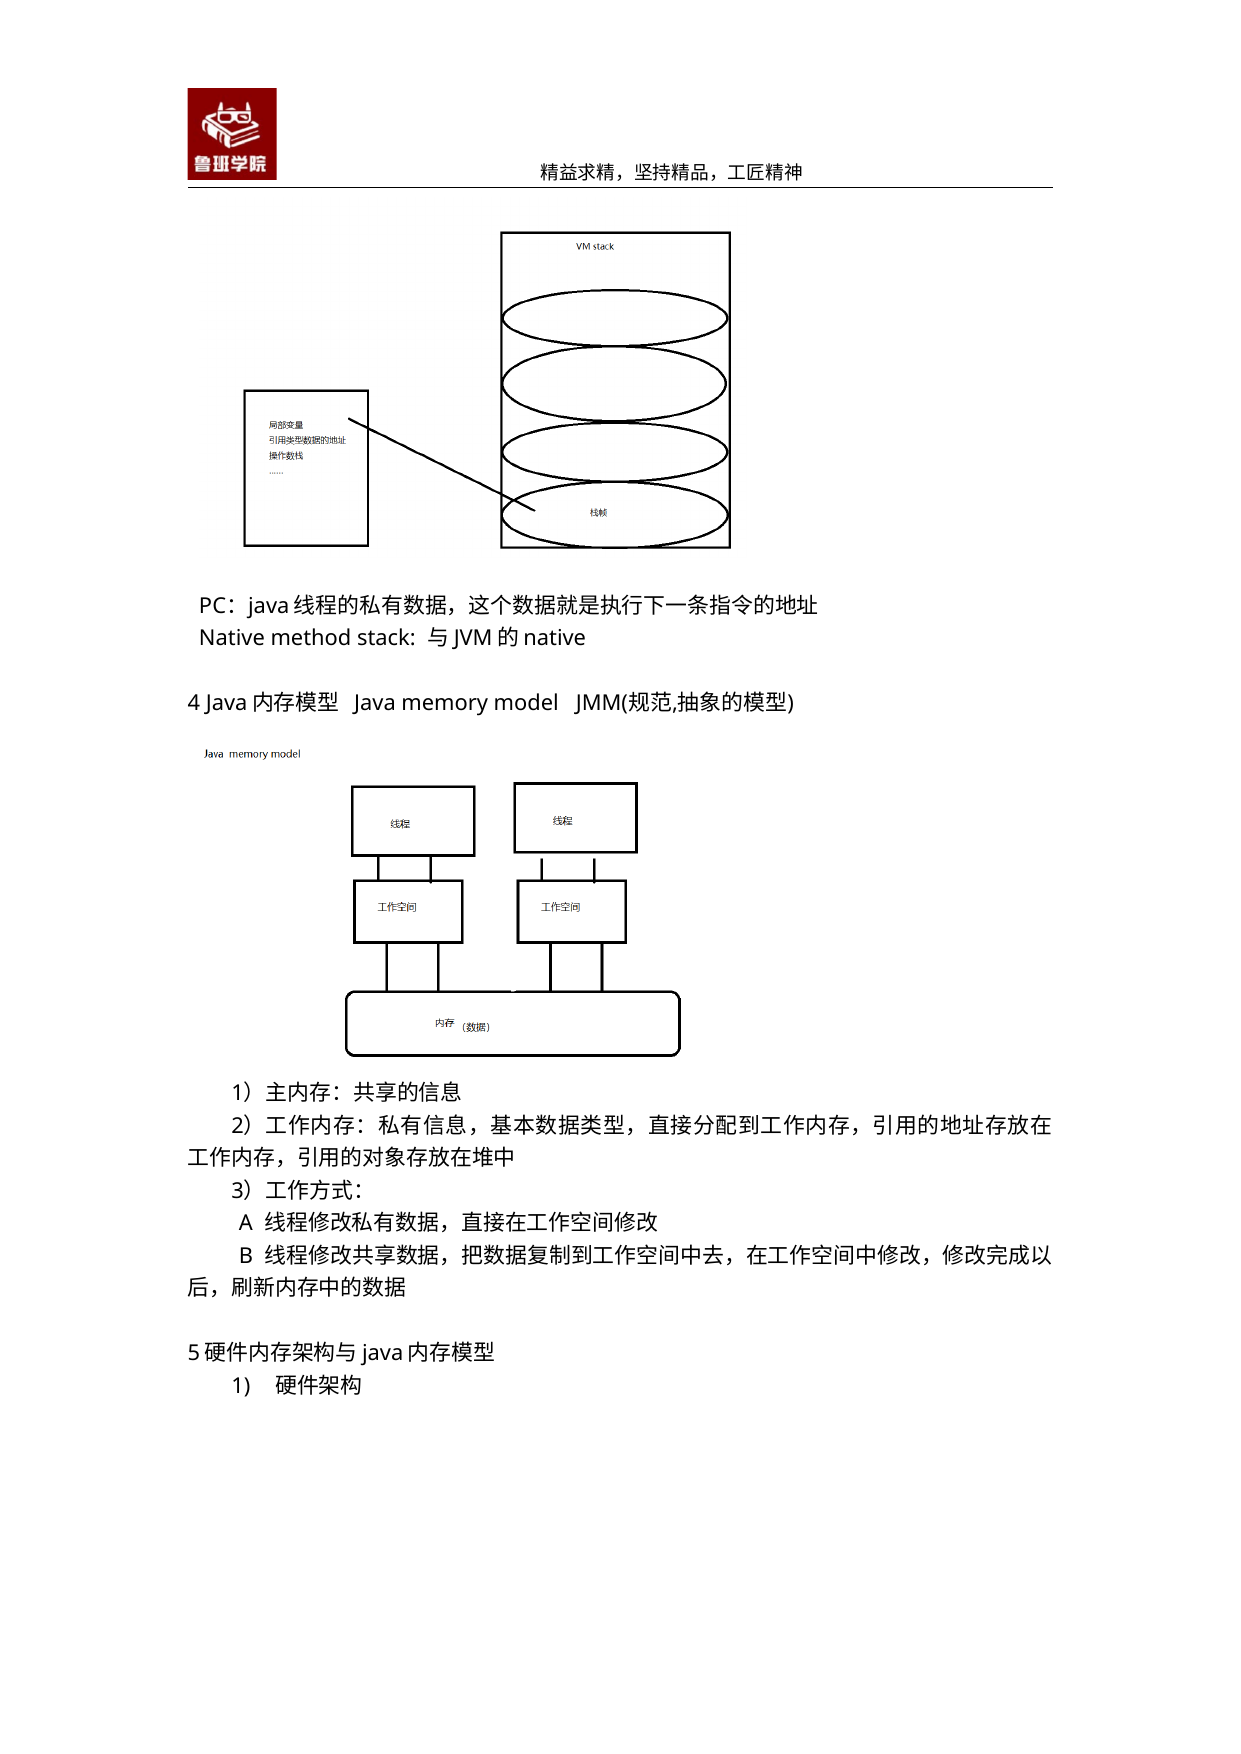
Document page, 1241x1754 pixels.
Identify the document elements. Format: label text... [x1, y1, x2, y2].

text 5硬件内存架构与java内存模型 [187, 1335, 1053, 1367]
text PC：java线程的私有数据，这个数据就是执行下一条指令的地址 [187, 587, 1053, 620]
list 工作方式： [187, 1172, 1053, 1205]
text Native method stack: 与JVM的native [187, 620, 1053, 652]
picture [187, 717, 726, 1074]
text 4 Java内存模型 Java memory model JMM(规范,抽象的模型) [187, 685, 1053, 717]
picture [198, 197, 747, 558]
picture [187, 88, 277, 180]
list B 线程修改共享数据，把数据复制到工作空间中去，在工作空间中修改，修改完成以后，刷新内存中的数据 [187, 1237, 1053, 1302]
list 主内存：共享的信息 [187, 1075, 1053, 1107]
list A 线程修改私有数据，直接在工作空间修改 [187, 1205, 1053, 1237]
list 硬件架构 [187, 1367, 1053, 1400]
list 工作内存：私有信息，基本数据类型，直接分配到工作内存，引用的地址存放在工作内存，引用的对象存放在堆中 [187, 1107, 1053, 1172]
